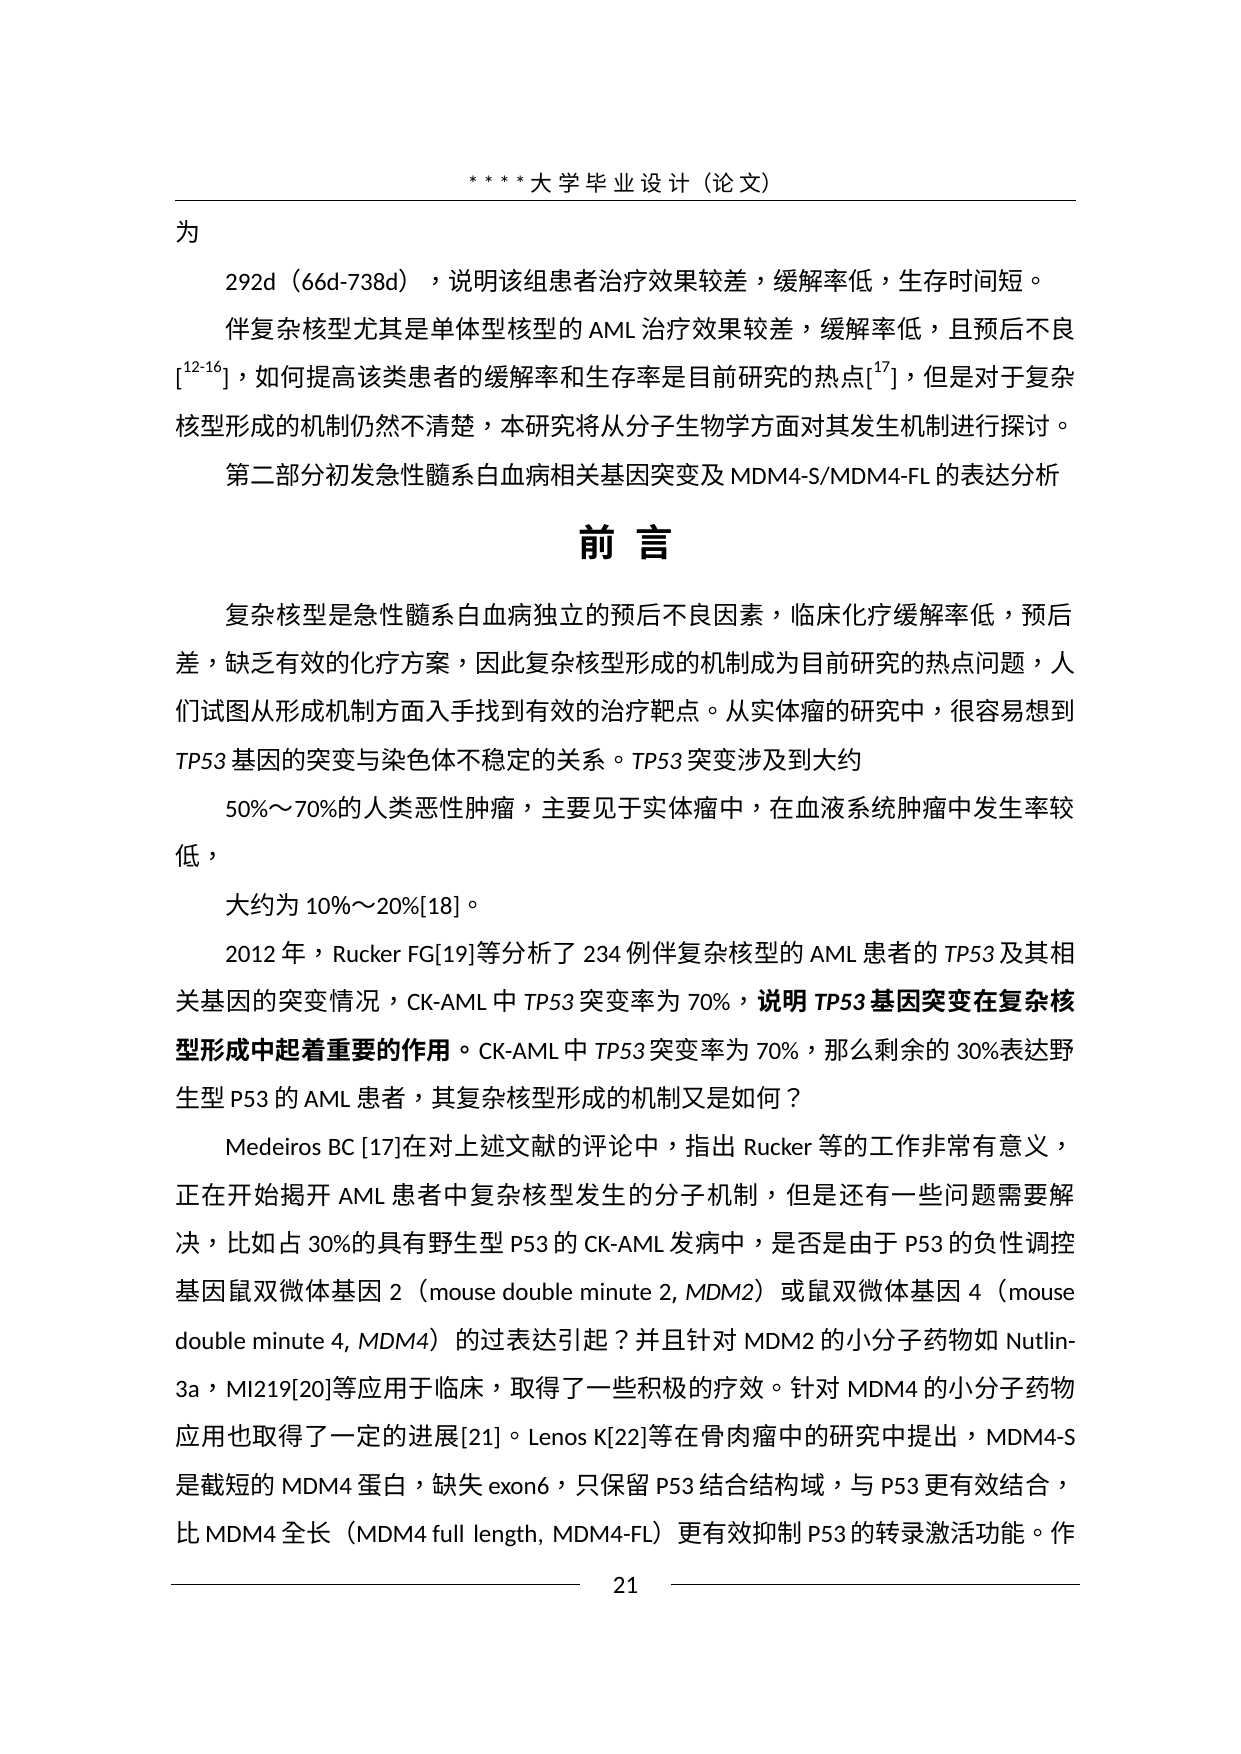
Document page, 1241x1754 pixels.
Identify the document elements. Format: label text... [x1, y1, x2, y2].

text 第二部分初发急性髓系白血病相关基因突变及MDM4-S/MDM4-FL的表达分析 [175, 442, 1076, 491]
text 复杂核型是急性髓系白血病独立的预后不良因素，临床化疗缓解率低，预后差，缺乏有效的化疗方案，因此复杂核型形成的机制成为目前研究的热点问题，人们试图从形成机制方面入手找到有效的治疗靶点。从实体瘤的研究中，很容易想到TP53 基因的突变与染色体不稳定的关系。TP53 突变涉及到大约 [175, 583, 1076, 776]
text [175, 1115, 1076, 1550]
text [175, 201, 1076, 249]
text 前 言 [175, 515, 1076, 567]
text 大约为10%～20%[18]。 [175, 873, 1076, 921]
text 2012年，Rucker FG[19]等分析了234例伴复杂核型的AML患者的TP53及其相关基因的突变情况，CK-AML中TP53突变率为70%，说明TP53基因突变在复杂核型形成中起着重要的作用。CK-AML中TP53突变率为70%，那么剩余的30%表达野生型P53 的AML 患者，其复杂核型形成的机制又是如何？ [175, 921, 1076, 1115]
text 292d（66d-738d），说明该组患者治疗效果较差，缓解率低，生存时间短。 [175, 249, 1076, 297]
text 50%～70%的人类恶性肿瘤，主要见于实体瘤中，在血液系统肿瘤中发生率较低， [175, 776, 1076, 873]
text 伴复杂核型尤其是单体型核型的AML治疗效果较差，缓解率低，且预后不良[12-16]，如何提高该类患者的缓解率和生存率是目前研究的热点[17]，但是对于复杂核型形成的机制仍然不清楚，本研究将从分子生物学方面对其发生机制进行探讨。 [175, 297, 1076, 442]
